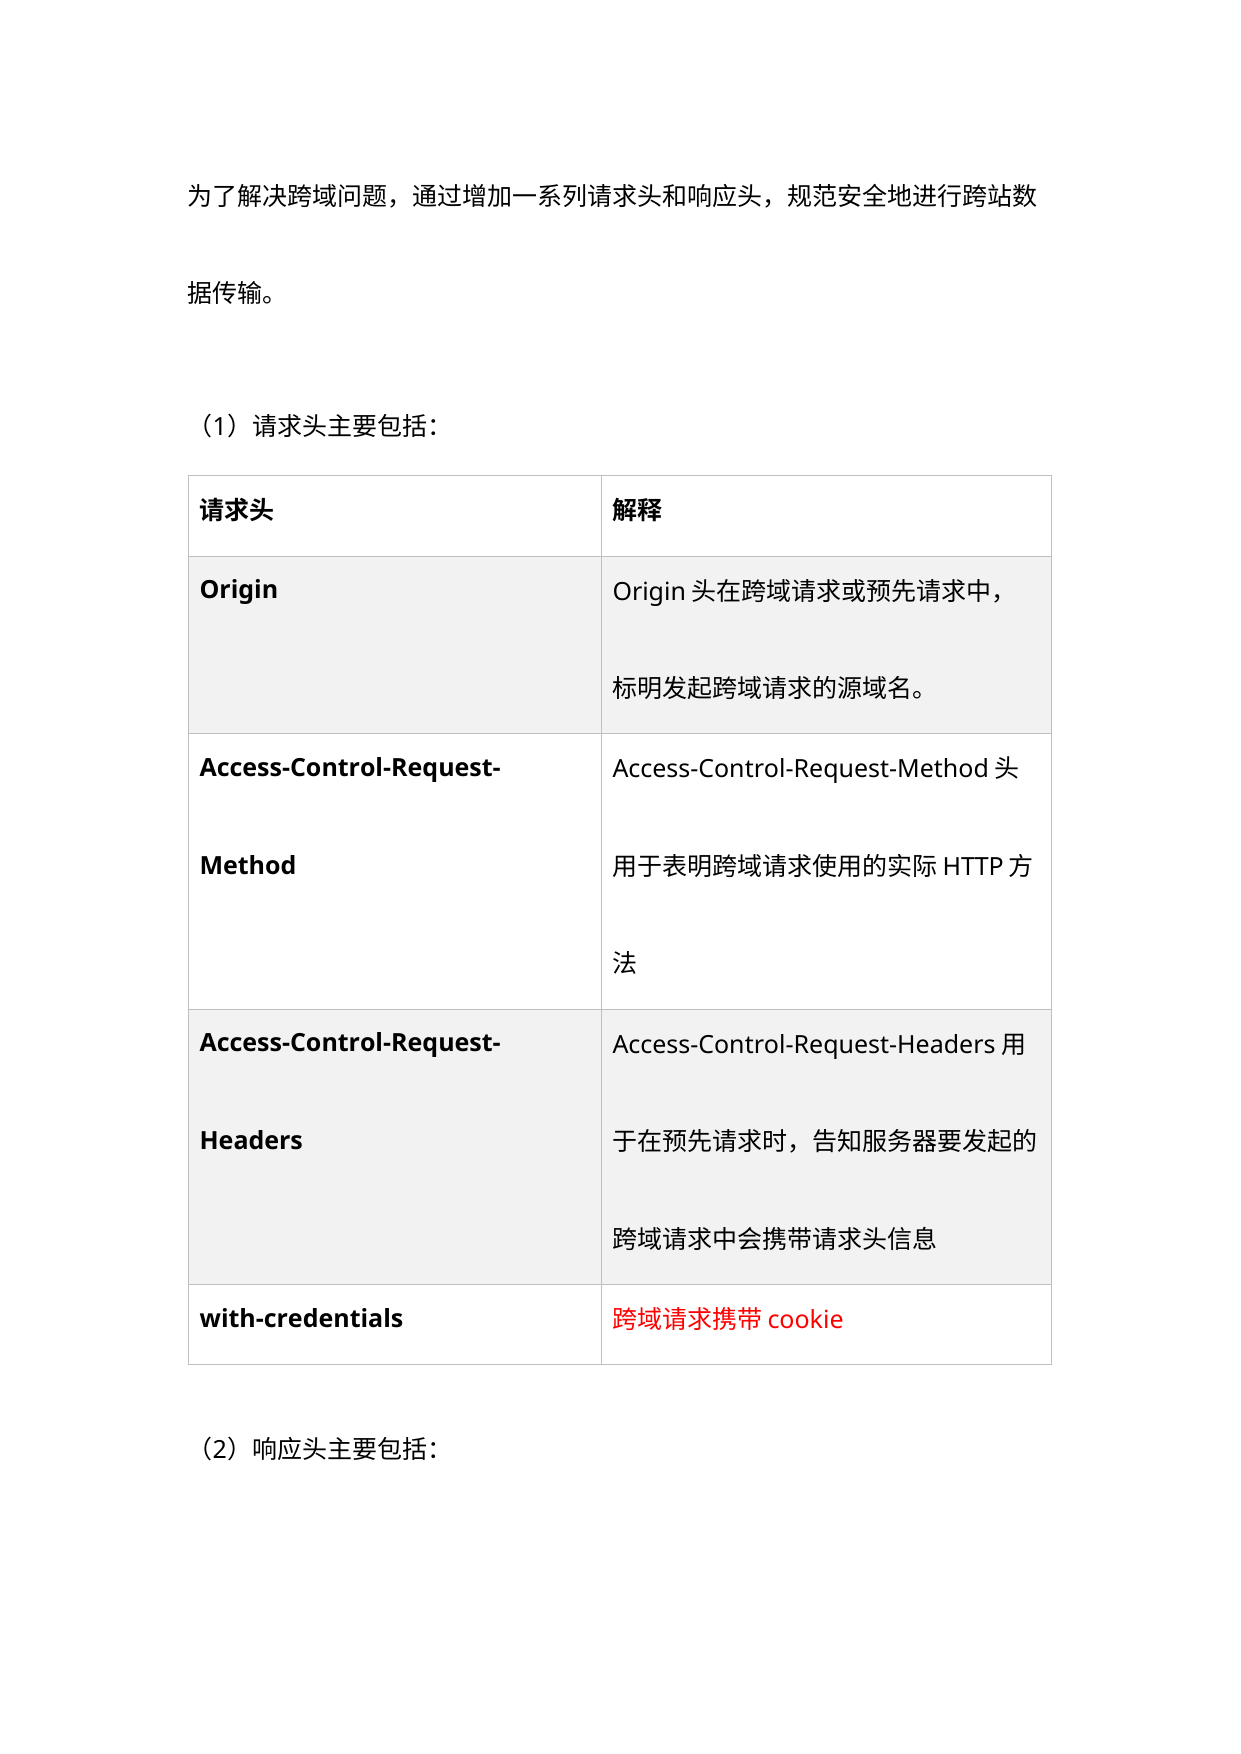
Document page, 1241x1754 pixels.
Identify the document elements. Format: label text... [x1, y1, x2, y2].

text （2）响应头主要包括： [187, 1415, 1053, 1480]
table_cell with-credentials [189, 1285, 601, 1364]
table_cell Origin头在跨域请求或预先请求中，标明发起跨域请求的源域名。 [602, 557, 1051, 733]
table_header 解释 [602, 476, 1051, 556]
table_cell Access-Control-Request-Method头用于表明跨域请求使用的实际HTTP方法 [602, 734, 1051, 1009]
table_cell Access-Control-Request-Method [189, 734, 601, 1009]
table_cell 跨域请求携带cookie [602, 1285, 1051, 1364]
table_cell Origin [189, 557, 601, 733]
table_header 请求头 [189, 476, 601, 556]
text 为了解决跨域问题，通过增加一系列请求头和响应头，规范安全地进行跨站数据传输。 [187, 162, 1053, 324]
table_cell Access-Control-Request-Headers用于在预先请求时，告知服务器要发起的跨域请求中会携带请求头信息 [602, 1010, 1051, 1284]
text （1）请求头主要包括： [187, 392, 1053, 457]
table_cell Access-Control-Request-Headers [189, 1010, 601, 1284]
